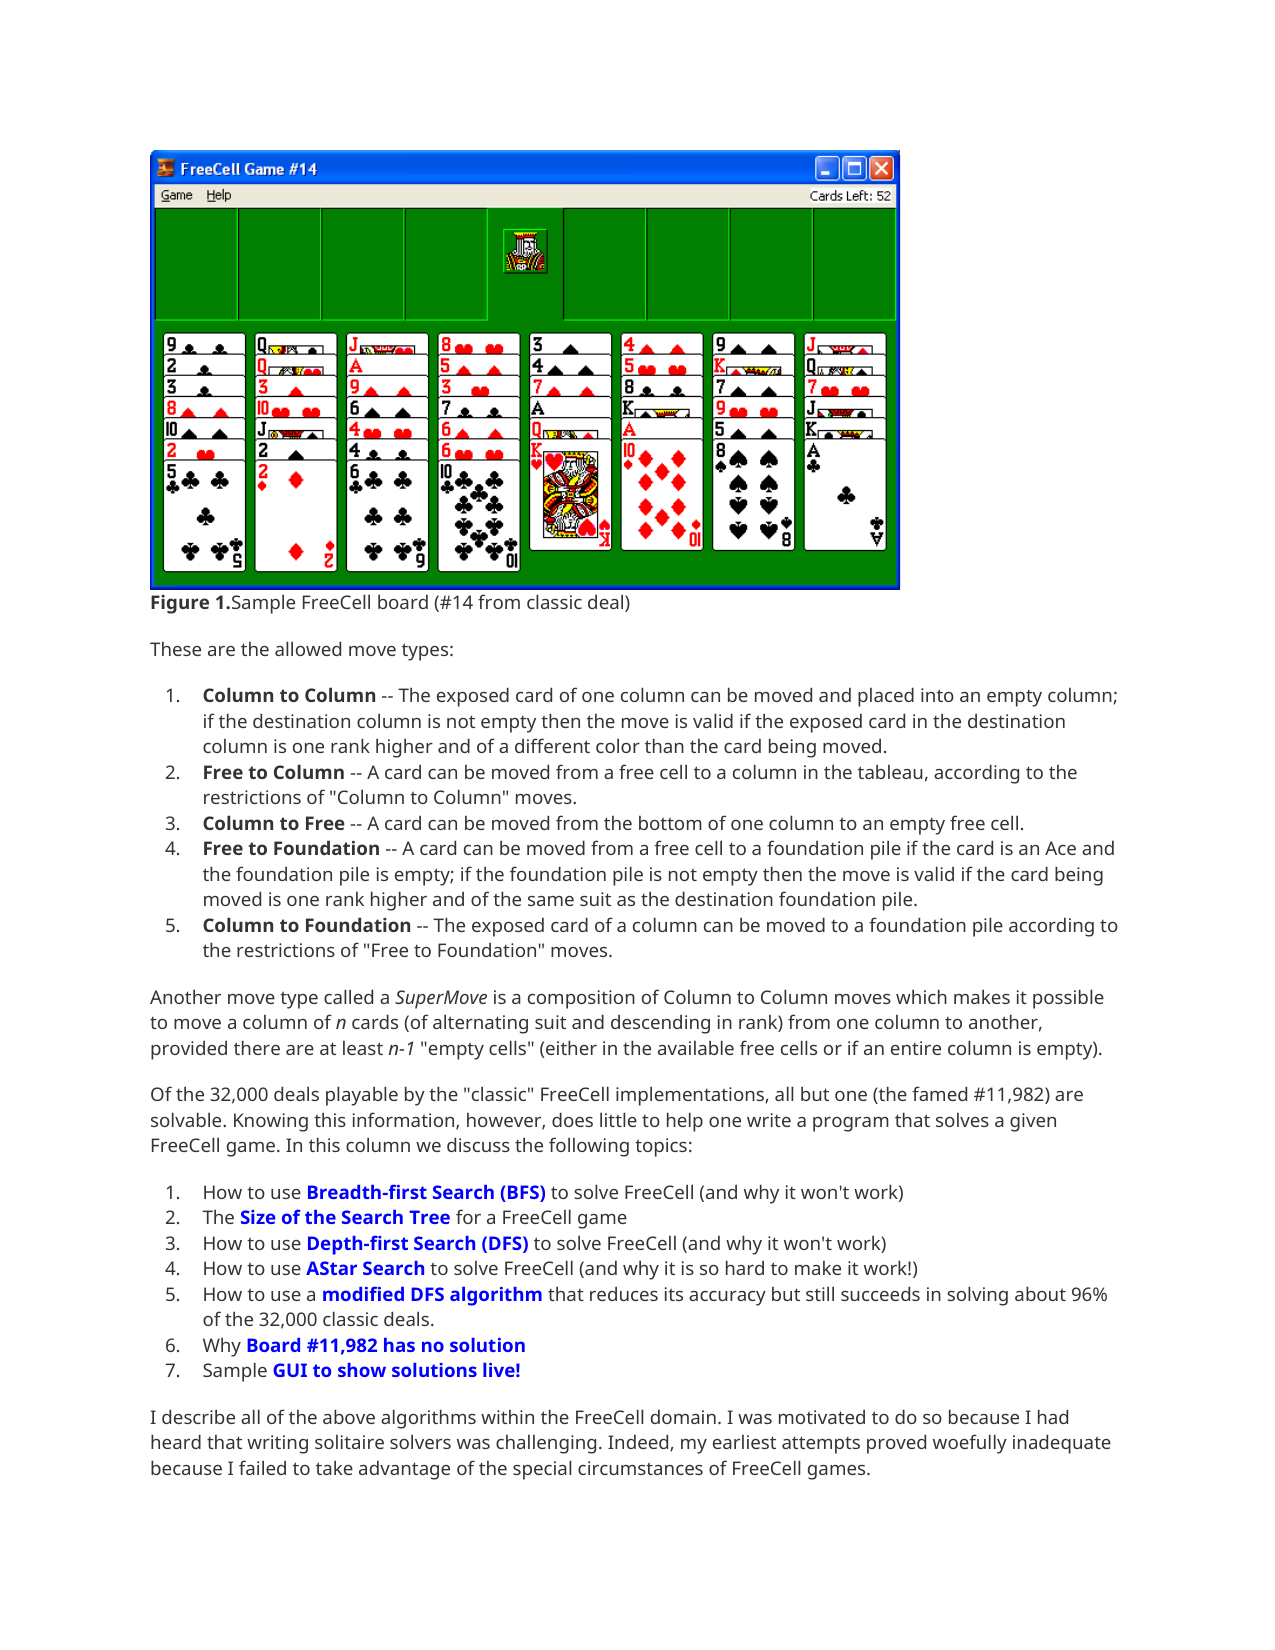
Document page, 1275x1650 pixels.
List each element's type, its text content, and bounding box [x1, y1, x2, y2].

list Free to Foundation -- A card can be moved from a free cell to a foundation pile if the card is an Ace and the foundation pile is empty; if the foundation pile is not empty then the move is valid if the card being moved is one rank higher and of the same suit as the destination foundation pile. [165, 836, 1125, 912]
list Column to Free -- A card can be moved from the bottom of one column to an empty free cell. [165, 810, 1125, 836]
list Why Board #11,982 has no solution [165, 1332, 1125, 1358]
list Column to Foundation -- The exposed card of a column can be moved to a foundation pile according to the restrictions of "Free to Foundation" moves. [165, 912, 1125, 963]
list How to use AStar Search to solve FreeCell (and why it is so hard to make it work!) [165, 1256, 1125, 1281]
list The Size of the Search Tree for a FreeCell game [165, 1204, 1125, 1230]
text These are the allowed move types: [150, 636, 1125, 661]
text I describe all of the above algorithms within the FreeCell domain. I was motivated to do so because I had heard that writing solitaire solvers was challenging. Indeed, my earliest attempts proved woefully inadequate because I failed to take advantage of the special circumstances of FreeCell games. [150, 1404, 1125, 1481]
text Of the 32,000 deals playable by the "classic" FreeCell implementations, all but one (the famed #11,982) are solvable. Knowing this information, however, does little to help one write a program that solves a given FreeCell game. In this column we discuss the following topics: [150, 1082, 1125, 1158]
list How to use Depth-first Search (DFS) to solve FreeCell (and why it won't work) [165, 1230, 1125, 1256]
list Sample GUI to show solutions live! [165, 1358, 1125, 1383]
list How to use a modified DFS algorithm that reduces its accuracy but still succeeds in solving about 96% of the 32,000 classic deals. [165, 1281, 1125, 1332]
list How to use Breadth-first Search (BFS) to solve FreeCell (and why it won't work) [165, 1179, 1125, 1204]
list Column to Column -- The exposed card of one column can be moved and placed into an empty column; if the destination column is not empty then the move is valid if the exposed card in the destination column is one rank higher and of a different color than the card being moved. [165, 682, 1125, 759]
picture [150, 150, 901, 590]
list Free to Column -- A card can be moved from a free cell to a column in the tableau, according to the restrictions of "Column to Column" moves. [165, 759, 1125, 810]
text Another move type called a SuperMove is a composition of Column to Column moves which makes it possible to move a column of n cards (of alternating suit and descending in rank) from one column to another, provided there are at least n-1 "empty cells" (either in the available free cells or if an entire column is empty). [150, 984, 1125, 1061]
